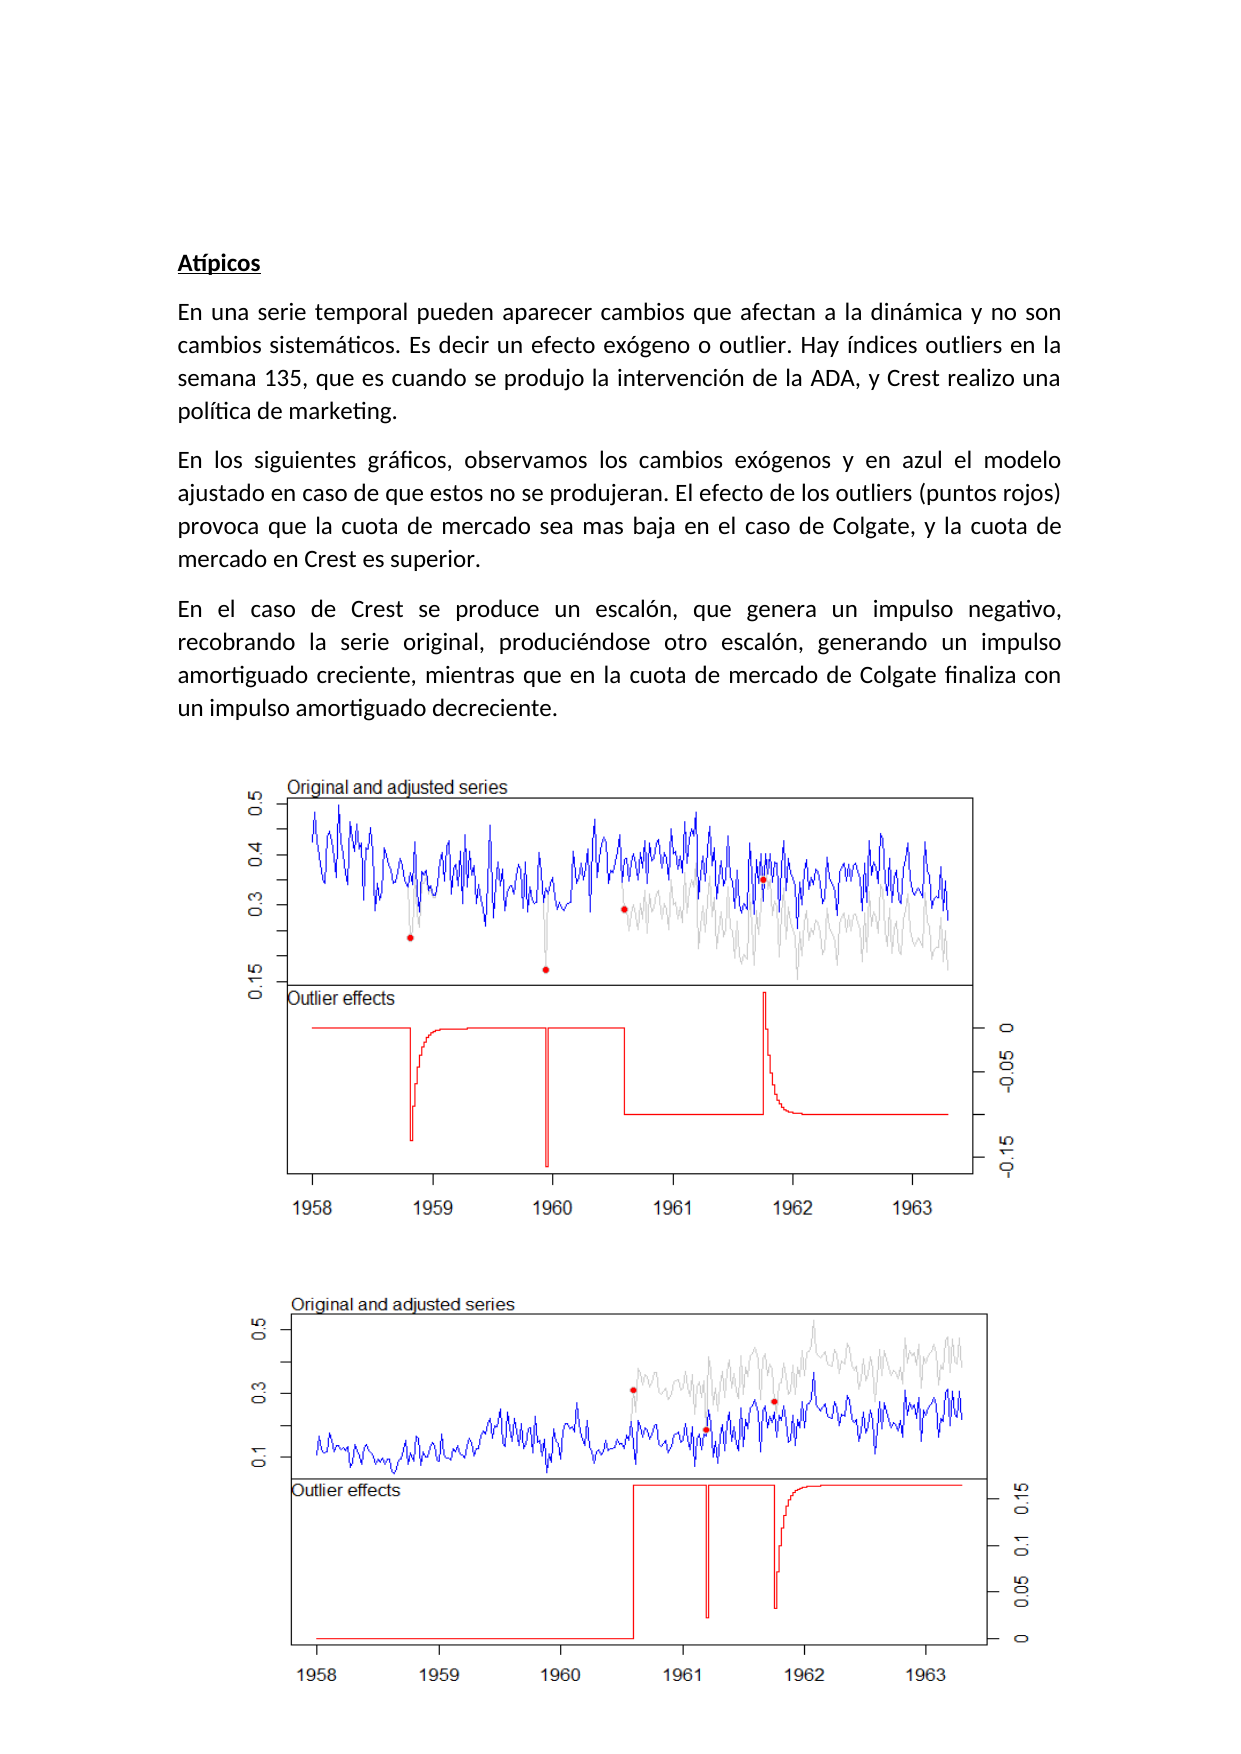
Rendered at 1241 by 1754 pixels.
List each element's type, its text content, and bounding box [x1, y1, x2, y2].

picture [222, 730, 1019, 1242]
text En el caso de Crest se produce un escalón, que genera un impulso negativo, recobrando la serie original, produciéndose otro escalón, generando un impulso amortiguado creciente, mientras que en la cuota de mercado de Colgate finaliza con un impulso amortiguado decreciente. [177, 593, 1063, 722]
text En los siguientes gráficos, observamos los cambios exógenos y en azul el modelo ajustado en caso de que estos no se produjeran. El efecto de los outliers (puntos rojos) provoca que la cuota de mercado sea mas baja en el caso de Colgate, y la cuota de mercado en Crest es superior. [177, 445, 1063, 574]
picture [225, 1255, 1034, 1705]
text En una serie temporal pueden aparecer cambios que afectan a la dinámica y no son cambios sistemáticos. Es decir un efecto exógeno o outlier. Hay índices outliers en la semana 135, que es cuando se produjo la intervención de la ADA, y Crest realizo una política de marketing. [177, 296, 1063, 426]
text Atípicos [177, 247, 1063, 277]
